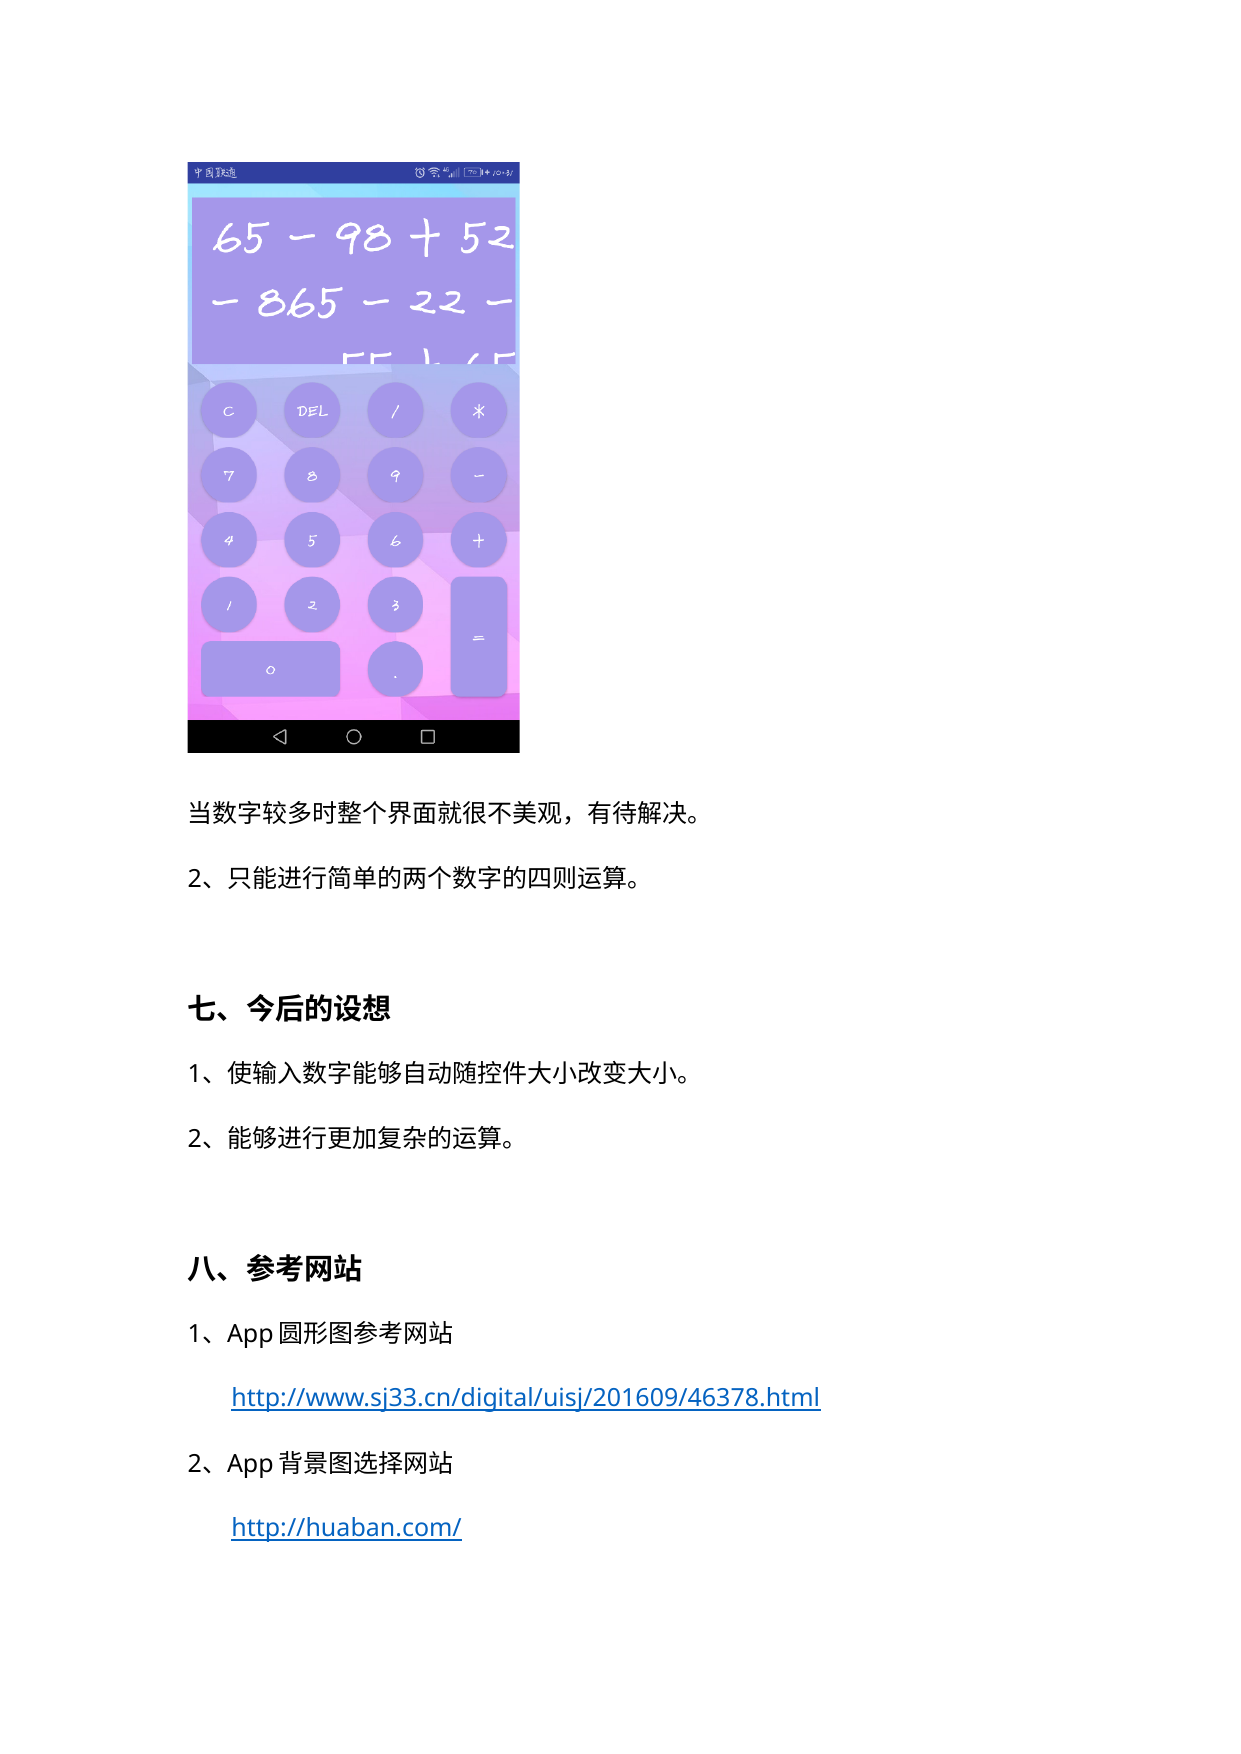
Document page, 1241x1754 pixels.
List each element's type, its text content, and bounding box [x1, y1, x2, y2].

text 2、只能进行简单的两个数字的四则运算。 [187, 844, 1053, 909]
text 2、App背景图选择网站 [187, 1429, 1053, 1494]
text 七、今后的设想 [187, 974, 1053, 1039]
text 2、能够进行更加复杂的运算。 [187, 1104, 1053, 1169]
text http://huaban.com/ [187, 1494, 1053, 1559]
text 1、App圆形图参考网站 [187, 1299, 1053, 1364]
text 当数字较多时整个界面就很不美观，有待解决。 [187, 779, 1053, 844]
text 八、参考网站 [187, 1234, 1053, 1299]
text http://www.sj33.cn/digital/uisj/201609/46378.html [187, 1364, 1053, 1429]
picture [187, 162, 520, 753]
text 1、使输入数字能够自动随控件大小改变大小。 [187, 1039, 1053, 1104]
